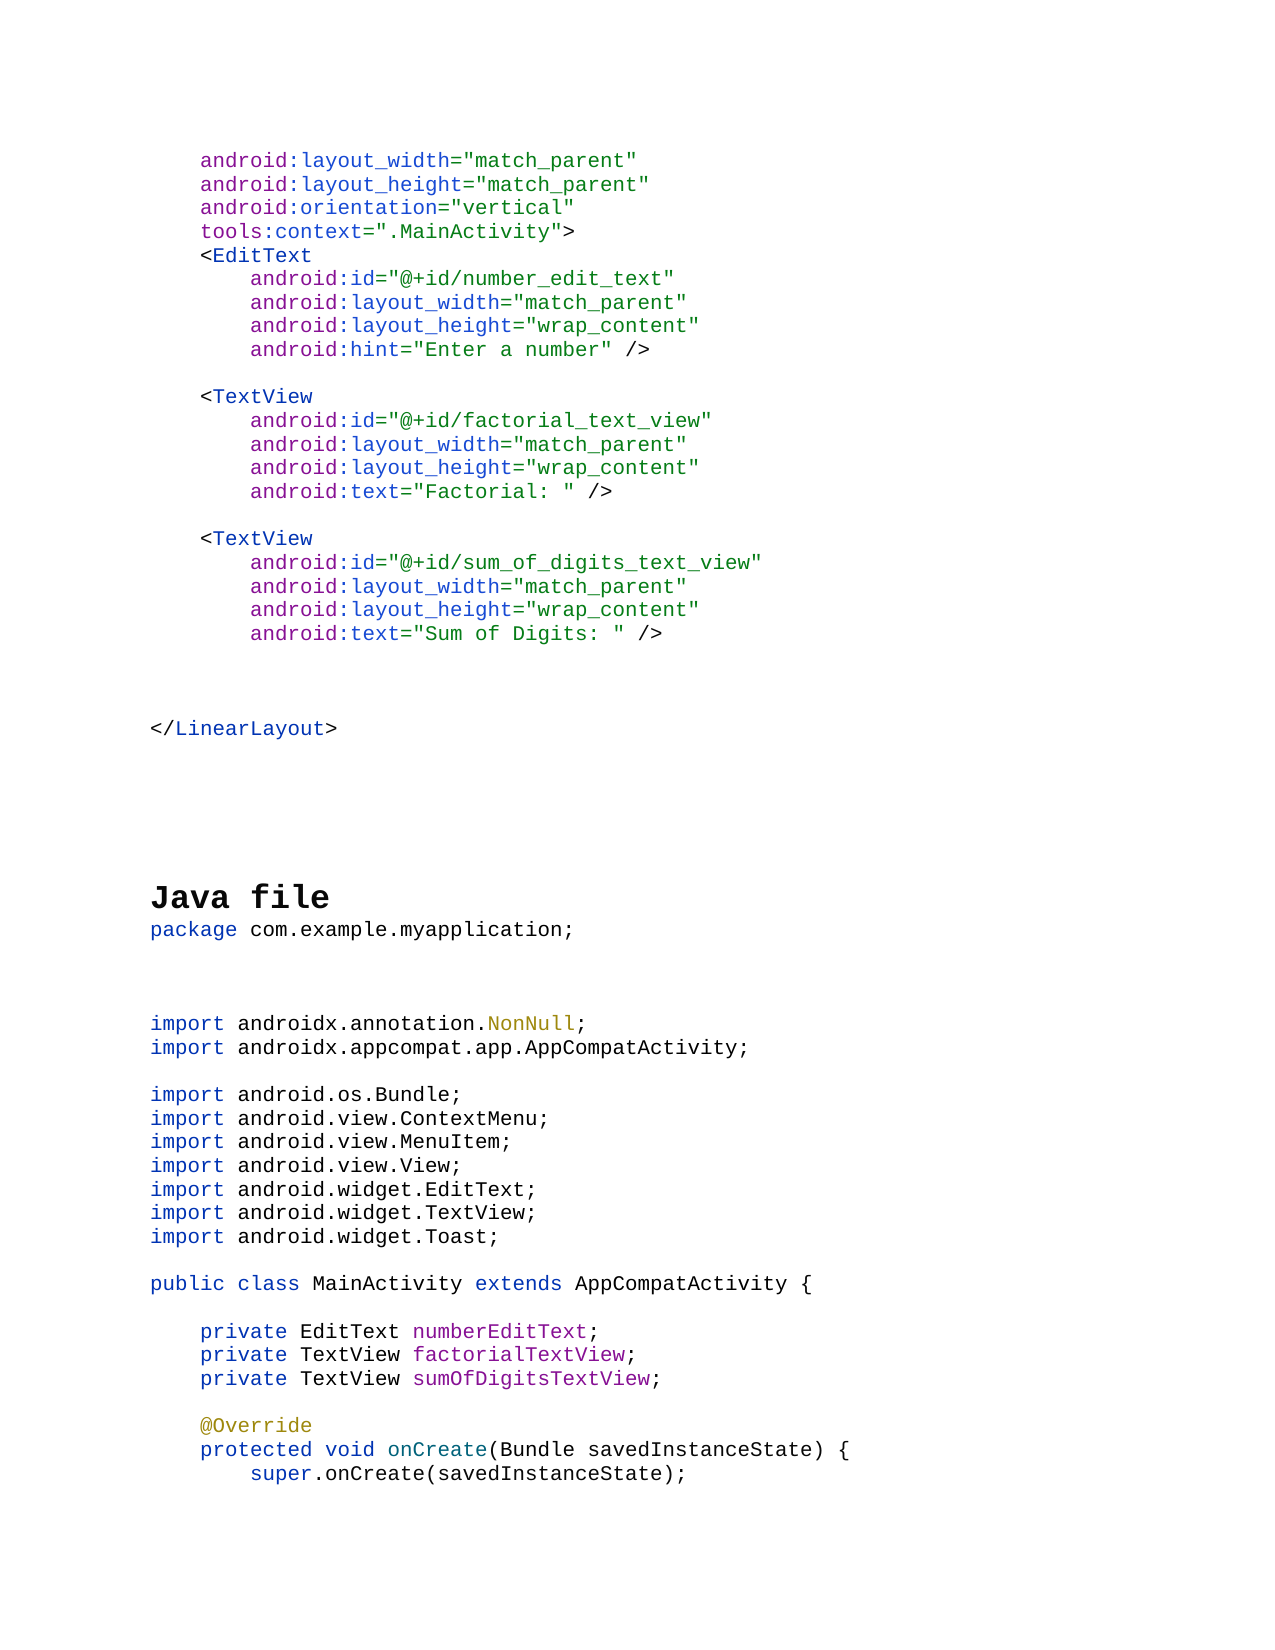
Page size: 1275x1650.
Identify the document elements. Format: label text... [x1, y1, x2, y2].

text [150, 919, 1125, 1486]
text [150, 150, 1125, 741]
text Java file [150, 881, 1125, 919]
